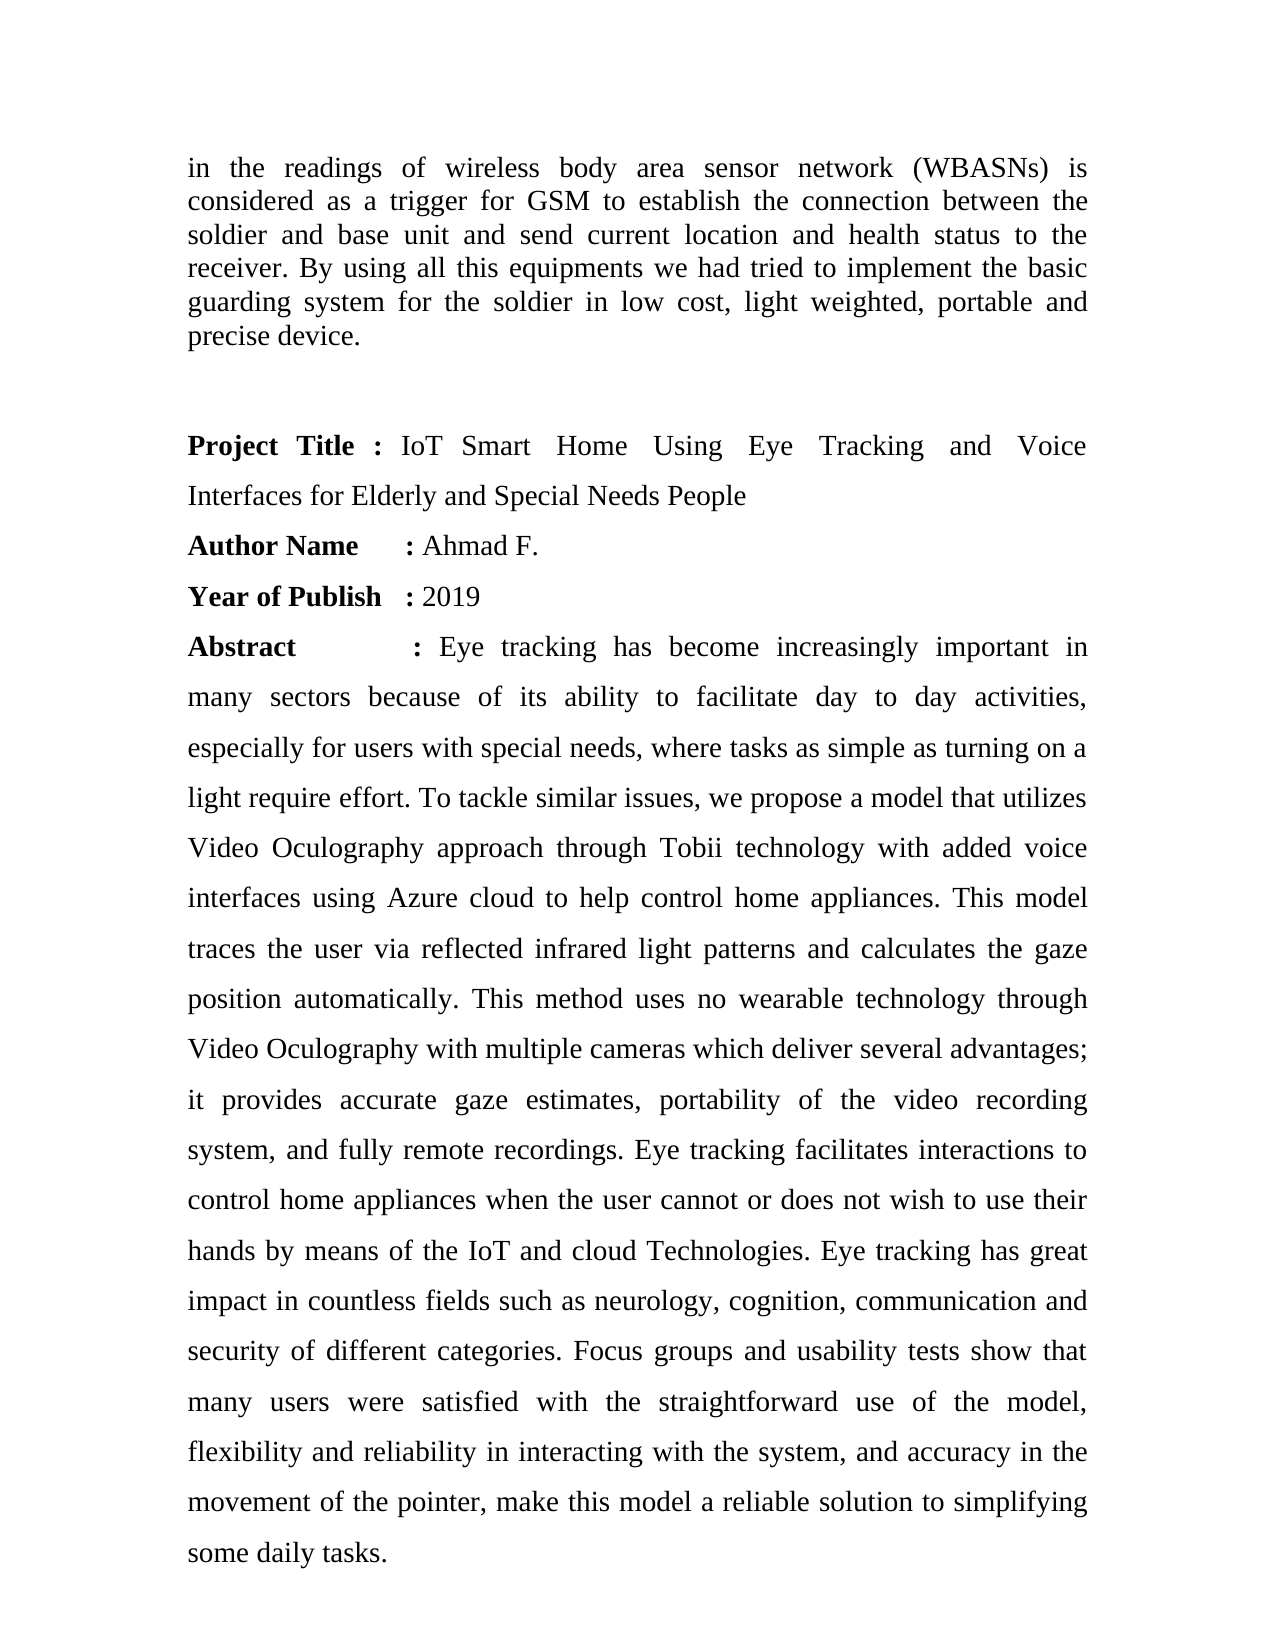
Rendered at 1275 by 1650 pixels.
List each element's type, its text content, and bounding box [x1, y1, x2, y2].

text in the readings of wireless body area sensor network (WBASNs) is considered as a trigger for GSM to establish the connection between the soldier and base unit and send current location and health status to the receiver. By using all this equipments we had tried to implement the basic guarding system for the soldier in low cost, light weighted, portable and precise device. [187, 150, 1088, 351]
text Abstract : Eye tracking has become increasingly important in many sectors because of its ability to facilitate day to day activities, especially for users with special needs, where tasks as simple as turning on a light require effort. To tackle similar issues, we propose a model that utilizes Video Oculography approach through Tobii technology with added voice interfaces using Azure cloud to help control home appliances. This model traces the user via reflected infrared light patterns and calculates the gaze position automatically. This method uses no wearable technology through Video Oculography with multiple cameras which deliver several advantages; it provides accurate gaze estimates, portability of the video recording system, and fully remote recordings. Eye tracking facilitates interactions to control home appliances when the user cannot or does not wish to use their hands by means of the IoT and cloud Technologies. Eye tracking has great impact in countless fields such as neurology, cognition, communication and security of different categories. Focus groups and usability tests show that many users were satisfied with the straightforward use of the model, flexibility and reliability in interacting with the system, and accuracy in the movement of the pointer, make this model a reliable solution to simplifying some daily tasks. [187, 629, 1088, 1568]
text Project Title : IoT Smart Home Using Eye Tracking and Voice Interfaces for Elderly and Special Needs People [187, 428, 1087, 512]
subtitle Year of Publish : 2019 [187, 579, 1267, 612]
text Author Name : Ahmad F. [187, 529, 1267, 562]
